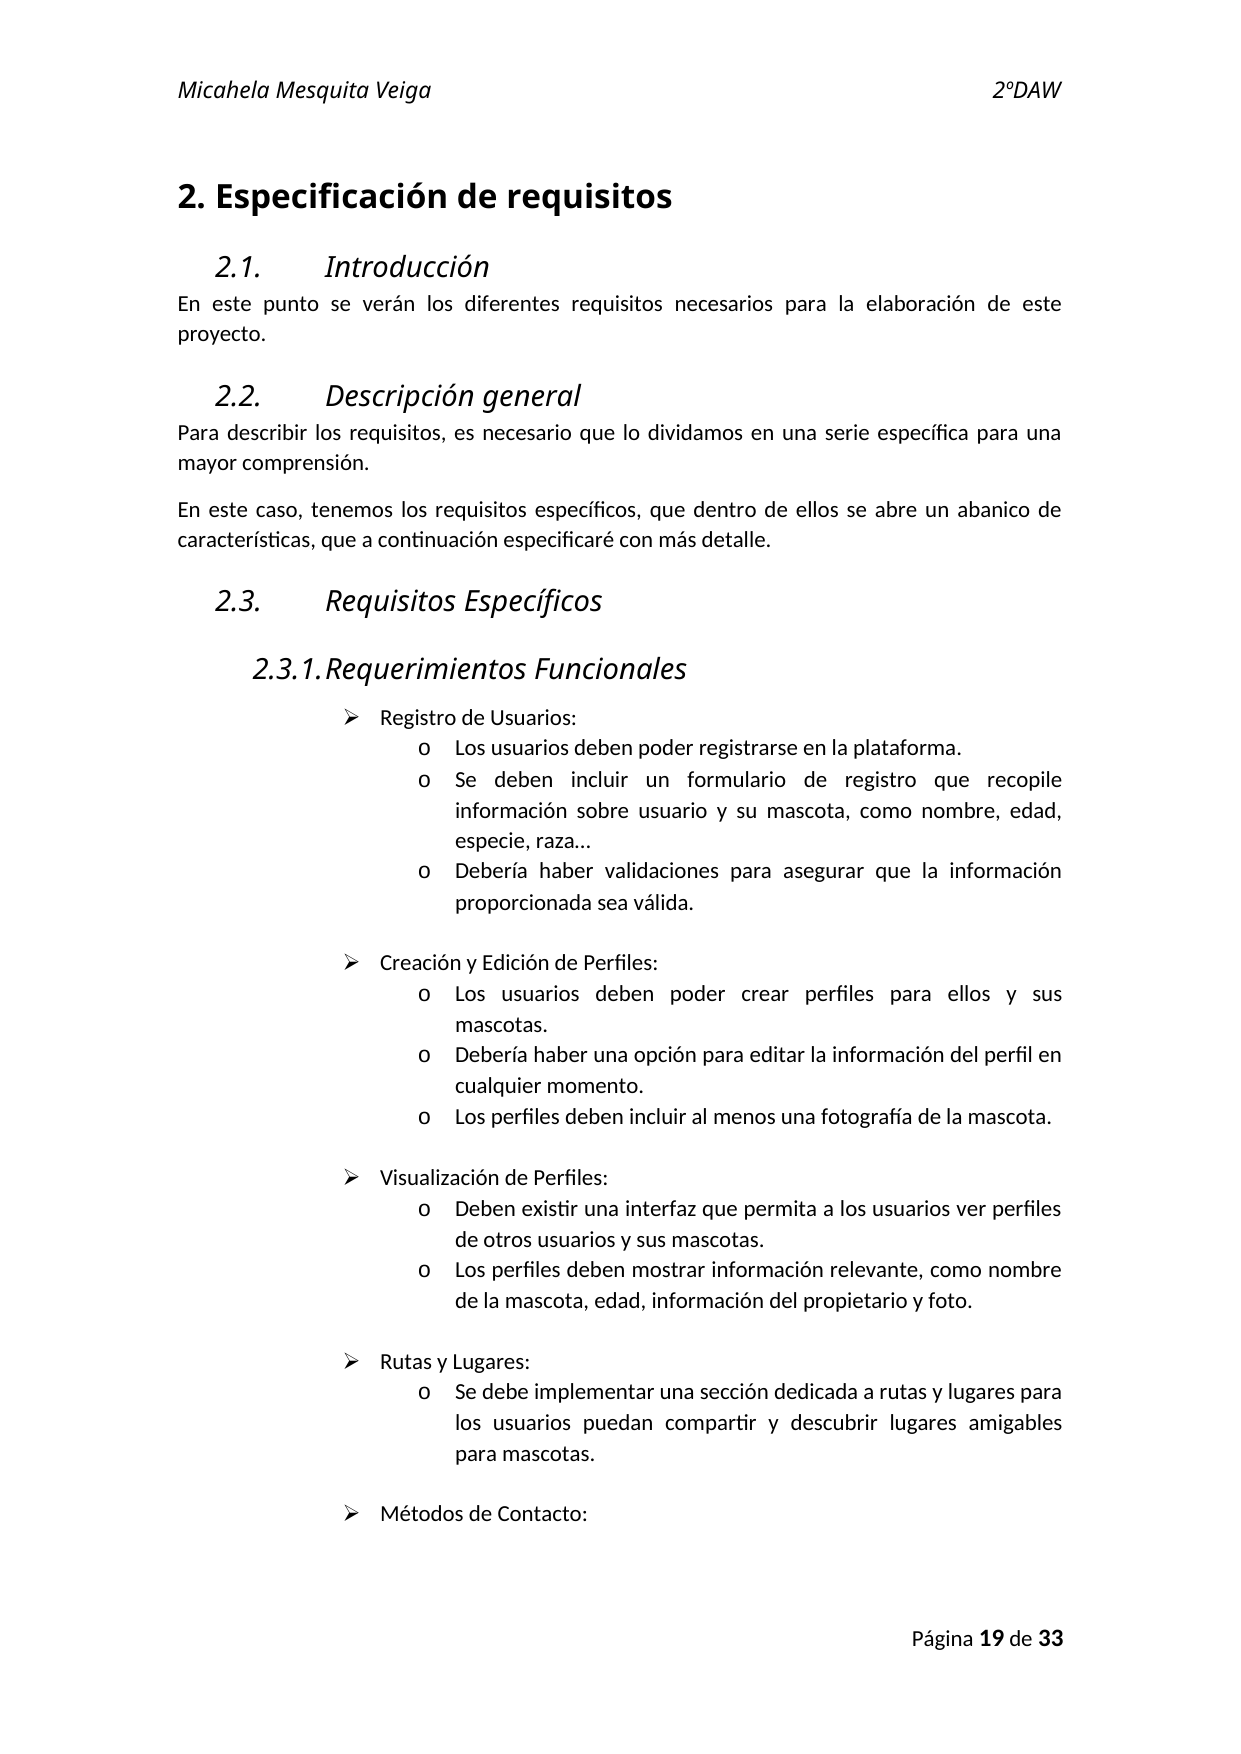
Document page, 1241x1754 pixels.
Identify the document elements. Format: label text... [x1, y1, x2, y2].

text Especificación de requisitos [177, 173, 1063, 218]
list Visualización de Perfiles: [342, 1163, 1063, 1191]
list Deben existir una interfaz que permita a los usuarios ver perfiles de otros usuarios y sus mascotas. [417, 1194, 1063, 1253]
list Debería haber una opción para editar la información del perfil en cualquier momento. [417, 1040, 1063, 1099]
list Requerimientos Funcionales [252, 648, 1063, 688]
list Creación y Edición de Perfiles: [342, 948, 1063, 976]
list Los perfiles deben mostrar información relevante, como nombre de la mascota, edad, información del propietario y foto. [417, 1255, 1063, 1314]
list Los usuarios deben poder crear perfiles para ellos y sus mascotas. [417, 979, 1063, 1038]
text Para describir los requisitos, es necesario que lo dividamos en una serie específica para una mayor comprensión. [177, 418, 1063, 476]
list Los perfiles deben incluir al menos una fotografía de la mascota. [417, 1102, 1063, 1131]
list Requisitos Específicos [215, 580, 1063, 620]
list Descripción general [215, 375, 1063, 414]
text En este punto se verán los diferentes requisitos necesarios para la elaboración de este proyecto. [177, 289, 1063, 348]
list Los usuarios deben poder registrarse en la plataforma. [417, 733, 1063, 763]
list Introducción [215, 247, 1063, 286]
list Rutas y Lugares: [342, 1347, 1063, 1375]
list Debería haber validaciones para asegurar que la información proporcionada sea válida. [417, 857, 1063, 916]
list Se debe implementar una sección dedicada a rutas y lugares para los usuarios puedan compartir y descubrir lugares amigables para mascotas. [417, 1377, 1063, 1467]
list Registro de Usuarios: [342, 703, 1063, 731]
list Se deben incluir un formulario de registro que recopile información sobre usuario y su mascota, como nombre, edad, especie, raza… [417, 765, 1063, 854]
list Métodos de Contacto: [342, 1499, 1063, 1527]
text En este caso, tenemos los requisitos específicos, que dentro de ellos se abre un abanico de características, que a continuación especificaré con más detalle. [177, 495, 1063, 553]
